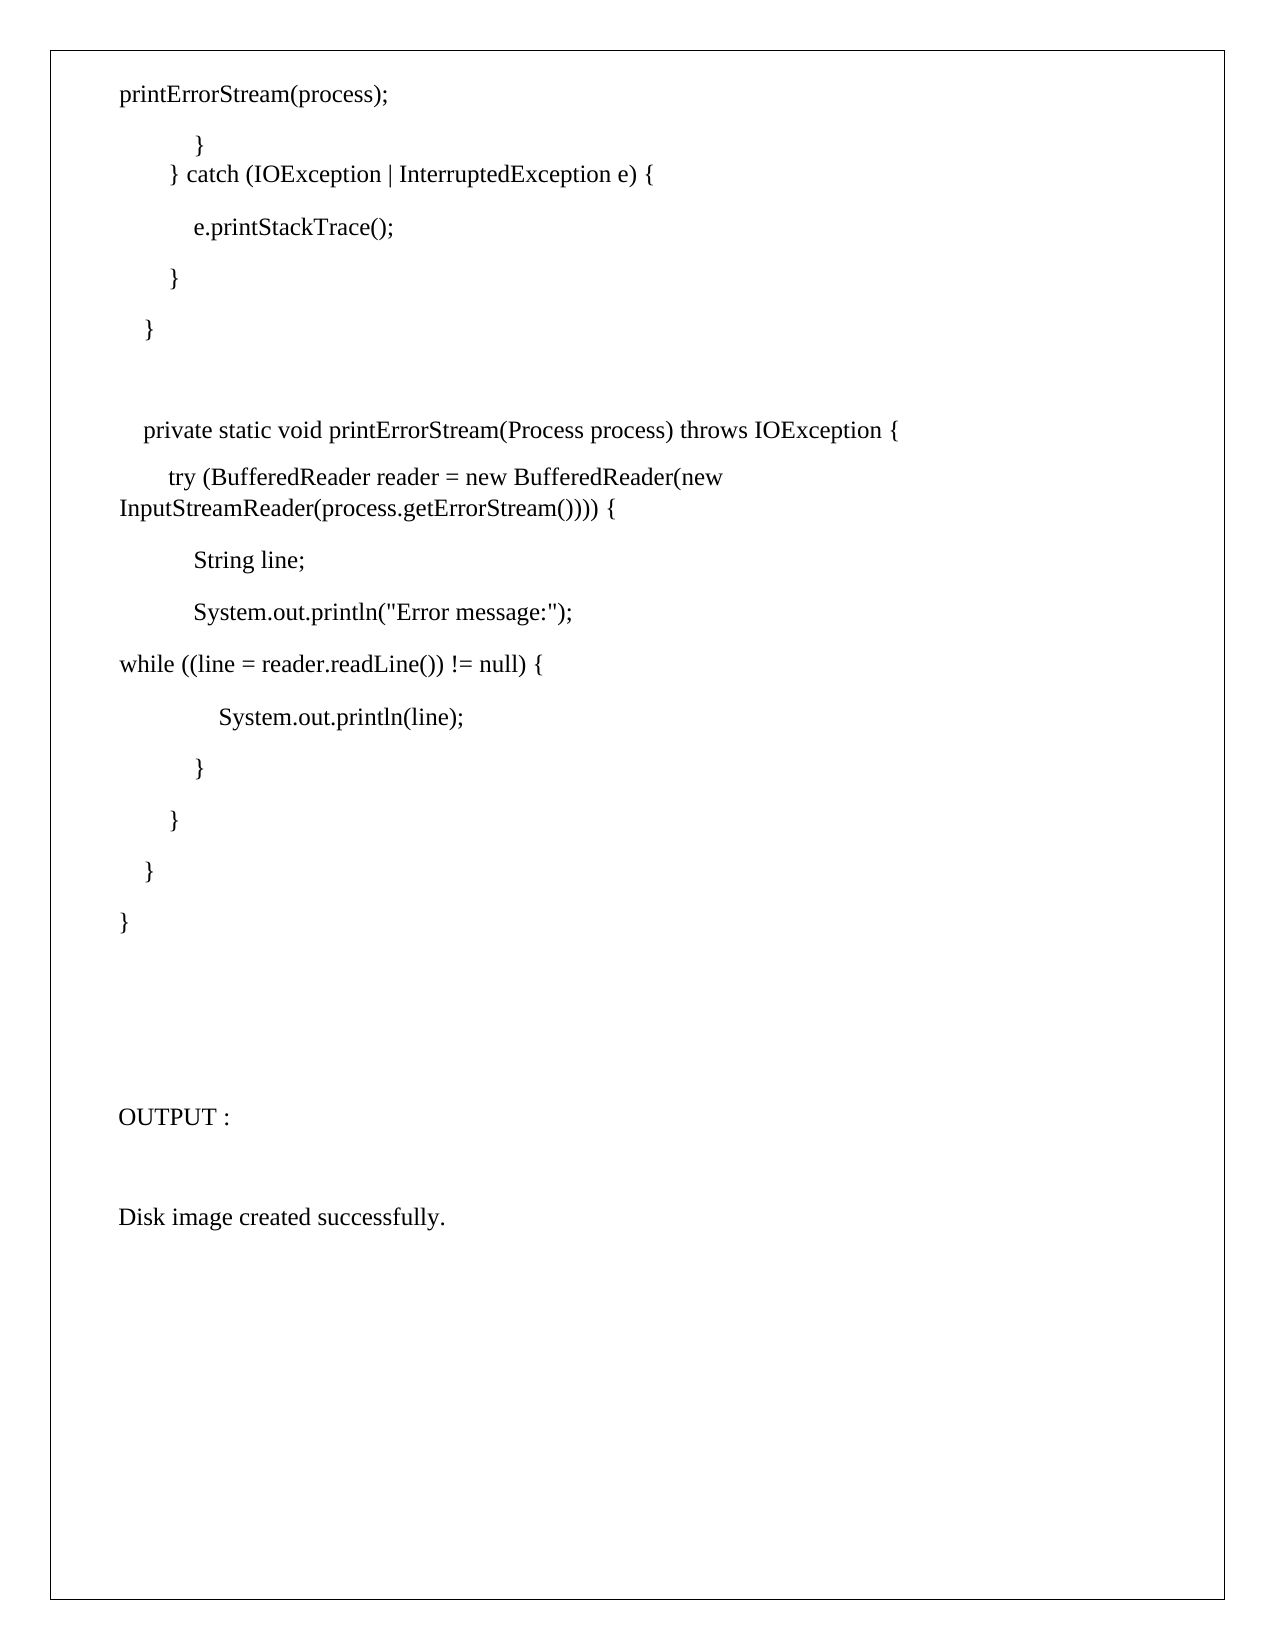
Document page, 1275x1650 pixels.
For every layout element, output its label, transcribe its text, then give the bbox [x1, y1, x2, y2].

text private static void printErrorStream(Process process) throws IOException { try (BufferedReader reader = new BufferedReader(new [143, 397, 900, 490]
text } [143, 856, 1213, 885]
text } [168, 805, 1213, 834]
text } [168, 264, 1213, 292]
text } [118, 907, 1213, 936]
text } [193, 753, 1213, 782]
text OUTPUT : [118, 1102, 1213, 1131]
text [119, 79, 1213, 107]
text } [193, 131, 1213, 159]
text Disk image created successfully. [118, 1202, 1213, 1231]
text System.out.println(line); [218, 702, 1213, 730]
text InputStreamReader(process.getErrorStream()))) { String line; [119, 493, 618, 574]
text System.out.println("Error message:"); while ((line = reader.readLine()) != null) { [119, 597, 573, 678]
text } catch (IOException | InterruptedException e) { e.printStackTrace(); [168, 159, 656, 240]
text } [143, 314, 1213, 343]
